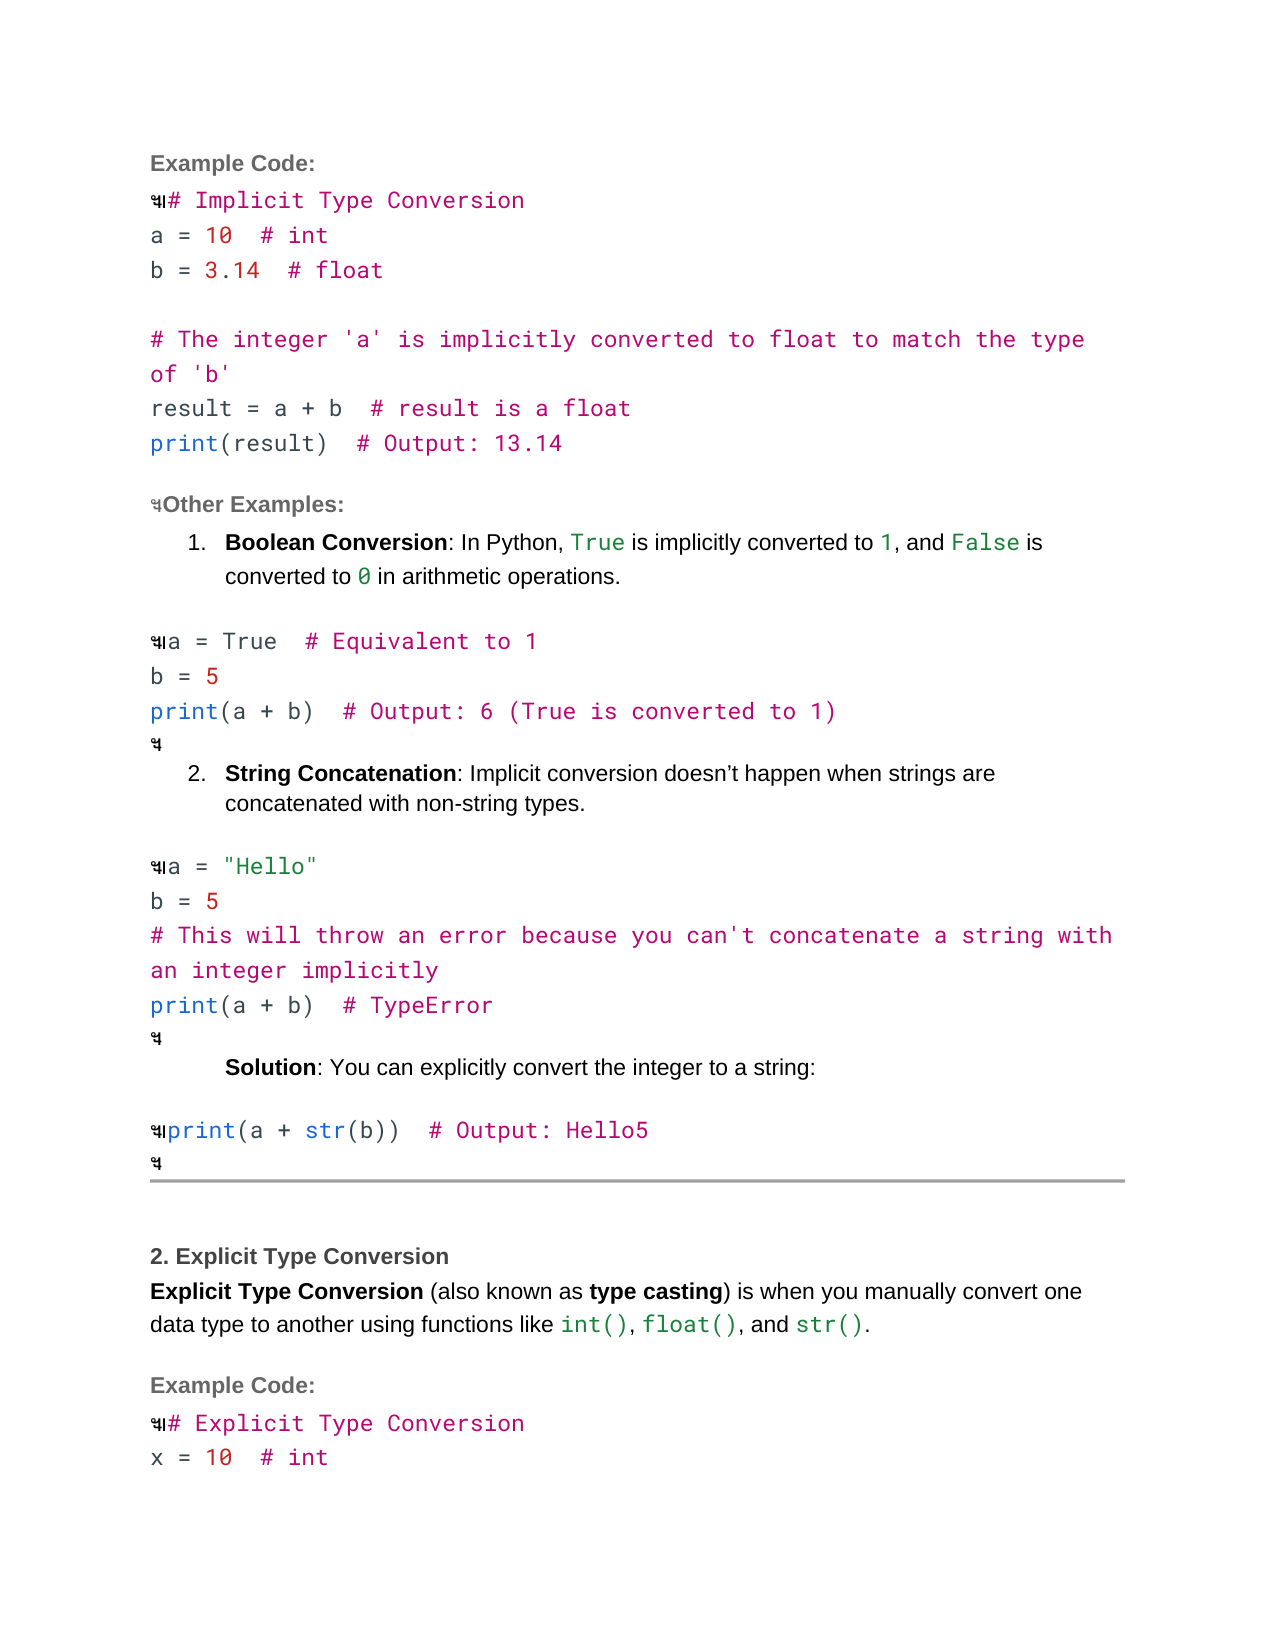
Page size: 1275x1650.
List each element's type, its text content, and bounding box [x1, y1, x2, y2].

text  [150, 1149, 1125, 1176]
text print(a + b) # TypeError [150, 989, 1125, 1019]
text print(result) # Output: 13.14 [150, 427, 1125, 458]
text # Explicit Type Conversion [150, 1407, 1125, 1437]
text b = 5 [150, 660, 1125, 691]
text print(a + b) # Output: 6 (True is converted to 1) [150, 695, 1125, 725]
text result = a + b # result is a float [150, 393, 1125, 423]
text Solution: You can explicitly convert the integer to a string: [225, 1054, 1125, 1081]
text a = "Hello" [150, 851, 1125, 881]
text # Implicit Type Conversion [150, 185, 1125, 215]
text Explicit Type Conversion (also known as type casting) is when you manually convert one data type to another using functions like int(), float(), and str(). [150, 1278, 1125, 1339]
list Boolean Conversion: In Python, True is implicitly converted to 1, and False is converted to 0 in arithmetic operations. [187, 526, 1125, 591]
text # The integer 'a' is implicitly converted to float to match the type of 'b' [150, 323, 1125, 388]
text x = 10 # int [150, 1442, 1125, 1472]
text print(a + str(b)) # Output: Hello5 [150, 1114, 1125, 1145]
subtitle 2. Explicit Type Conversion [150, 1243, 1125, 1269]
subtitle Example Code: [150, 150, 1125, 176]
text  [150, 730, 1125, 756]
text b = 3.14 # float [150, 254, 1125, 284]
subtitle Example Code: [150, 1372, 1125, 1399]
text # This will throw an error because you can't concatenate a string with an integer implicitly [150, 920, 1125, 985]
subtitle Other Examples: [150, 491, 1125, 518]
text  [150, 1024, 1125, 1050]
text a = 10 # int [150, 219, 1125, 249]
text a = True # Equivalent to 1 [150, 626, 1125, 656]
text b = 5 [150, 885, 1125, 915]
list String Concatenation: Implicit conversion doesn’t happen when strings are concatenated with non-string types. [187, 760, 1125, 816]
